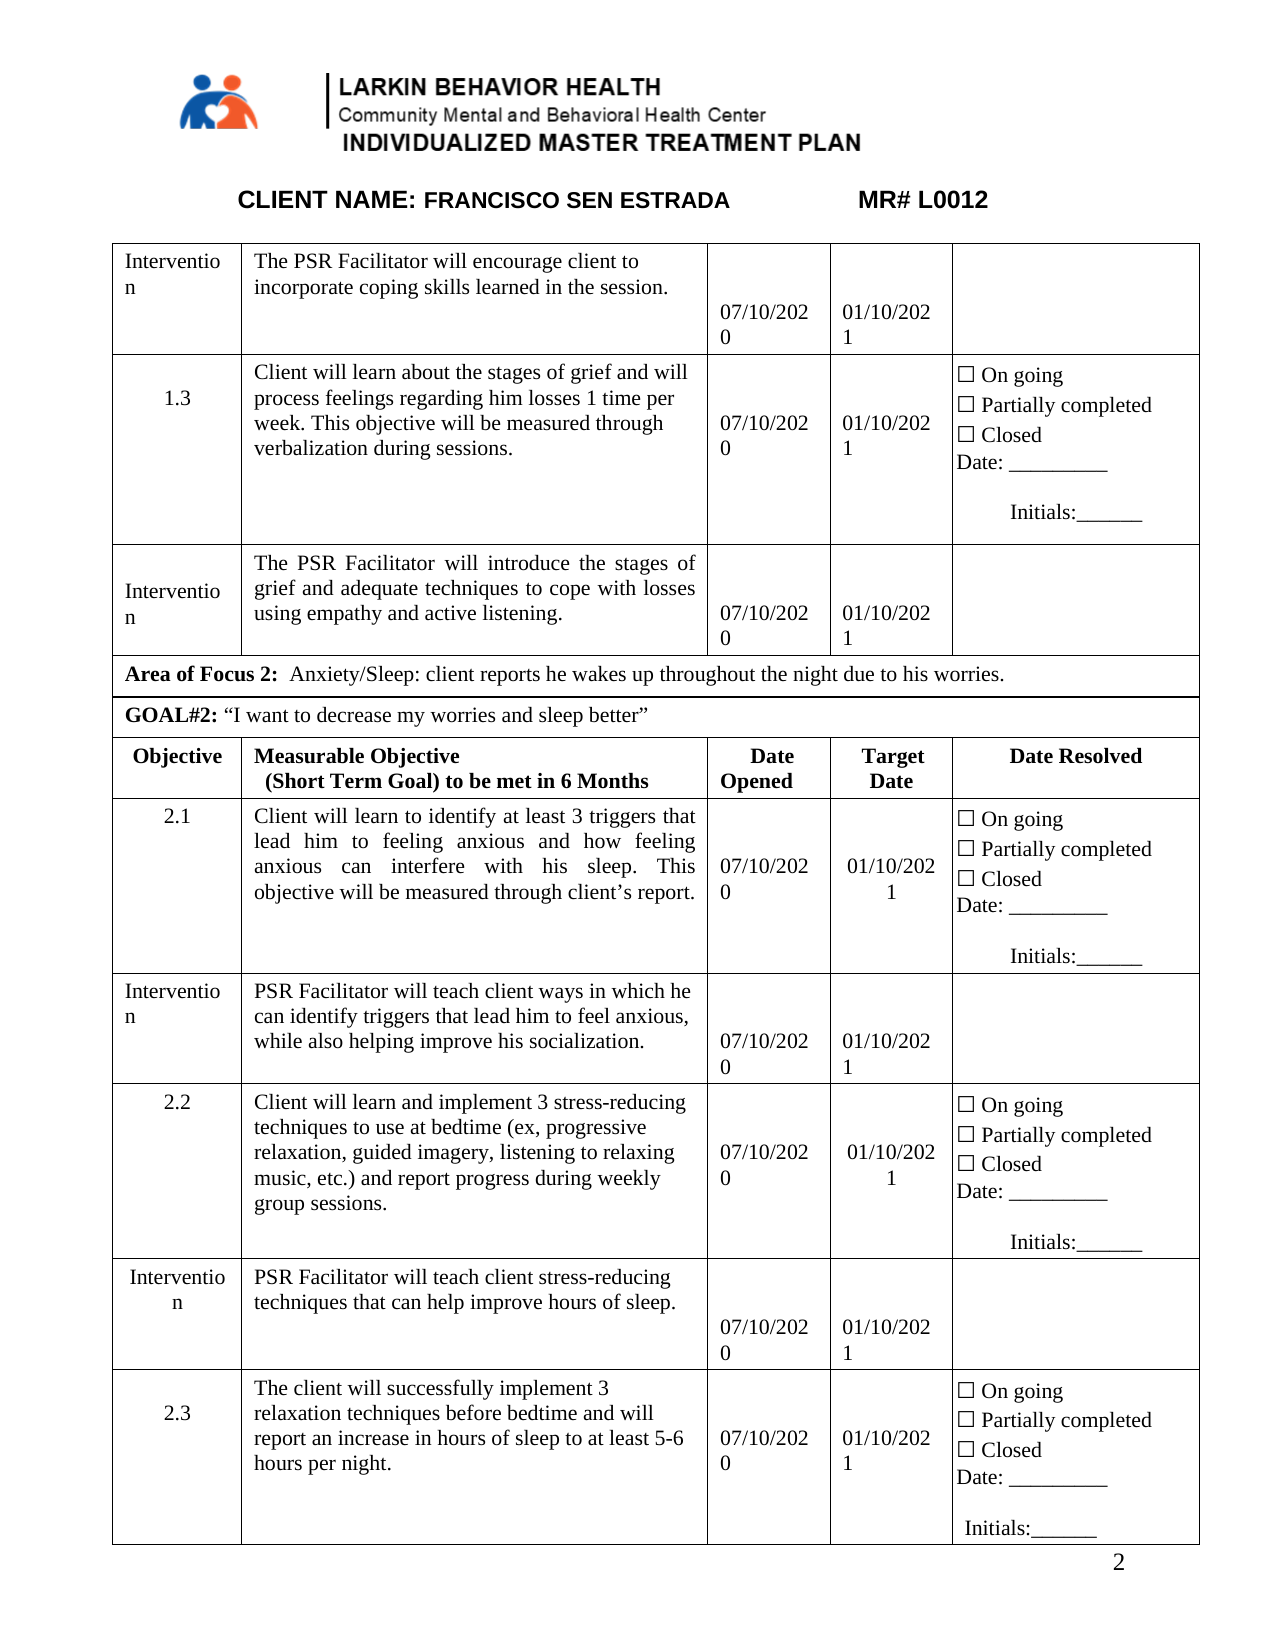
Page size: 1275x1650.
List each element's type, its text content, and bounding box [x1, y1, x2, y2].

table_cell 1.3 [113, 355, 241, 544]
table_cell 07/10/2020 [708, 1370, 830, 1544]
table_cell GOAL#2: “I want to decrease my worries and sleep better” [113, 698, 1199, 737]
table_cell PSR Facilitator will teach client ways in which he can identify triggers that lead him to feel anxious, while also helping improve his socialization. [242, 974, 707, 1083]
table_cell [953, 974, 1199, 1083]
table_cell [953, 244, 1199, 354]
table_cell Client will learn and implement 3 stress-reducing techniques to use at bedtime (ex, progressive relaxation, guided imagery, listening to relaxing music, etc.) and report progress during weekly group sessions. [242, 1084, 707, 1258]
table_cell The client will successfully implement 3 relaxation techniques before bedtime and will report an increase in hours of sleep to at least 5-6 hours per night. [242, 1370, 707, 1544]
table_cell On going Partially completed Closed Date: _________ Initials:______ [953, 1370, 1199, 1544]
table_cell 07/10/2020 [708, 1259, 830, 1369]
table_cell Intervention [113, 1259, 241, 1369]
table_cell [953, 545, 1199, 655]
table_cell 07/10/2020 [708, 355, 830, 544]
table_cell 01/10/2021 [831, 1259, 952, 1369]
table_cell 01/10/2021 [831, 545, 952, 655]
table_cell Area of Focus 2: Anxiety/Sleep: client reports he wakes up throughout the night due to his worries. [113, 656, 1199, 696]
table_cell On going Partially completed Closed Date: _________ Initials:______ [953, 355, 1199, 544]
table_cell Intervention [113, 974, 241, 1083]
table_cell Objective [113, 738, 241, 797]
picture [112, 73, 1126, 157]
table_cell On going Partially completed Closed Date: _________ Initials:______ [953, 1084, 1199, 1258]
table_cell 2.2 [113, 1084, 241, 1258]
table_cell 01/10/2021 [831, 1370, 952, 1544]
table_cell Client will learn to identify at least 3 triggers that lead him to feeling anxious and how feeling anxious can interfere with his sleep. This objective will be measured through client’s report. [242, 799, 707, 972]
table_cell Intervention [113, 244, 241, 354]
table_cell 2.1 [113, 799, 241, 972]
table_cell Target Date [831, 738, 952, 797]
table_cell [953, 1259, 1199, 1369]
table_cell Intervention [113, 545, 241, 655]
table_cell Client will learn about the stages of grief and will process feelings regarding him losses 1 time per week. This objective will be measured through verbalization during sessions. [242, 355, 707, 544]
table_cell PSR Facilitator will teach client stress-reducing techniques that can help improve hours of sleep. [242, 1259, 707, 1369]
table_cell 07/10/2020 [708, 244, 830, 354]
table_cell 01/10/2021 [831, 355, 952, 544]
table_cell 01/10/2021 [831, 1084, 952, 1258]
table_cell The PSR Facilitator will encourage client to incorporate coping skills learned in the session. [242, 244, 707, 354]
table_cell 07/10/2020 [708, 799, 830, 972]
table_cell 01/10/2021 [831, 974, 952, 1083]
table_cell Date Opened [708, 738, 830, 797]
table_cell 2.3 [113, 1370, 241, 1544]
table_cell The PSR Facilitator will introduce the stages of grief and adequate techniques to cope with losses using empathy and active listening. [242, 545, 707, 655]
table_cell Measurable Objective (Short Term Goal) to be met in 6 Months [242, 738, 707, 797]
table_cell On going Partially completed Closed Date: _________ Initials:______ [953, 799, 1199, 972]
table_cell Date Resolved [953, 738, 1199, 797]
table_cell 07/10/2020 [708, 974, 830, 1083]
table_cell 07/10/2020 [708, 545, 830, 655]
table_cell 01/10/2021 [831, 799, 952, 972]
table_cell 01/10/2021 [831, 244, 952, 354]
table_cell 07/10/2020 [708, 1084, 830, 1258]
